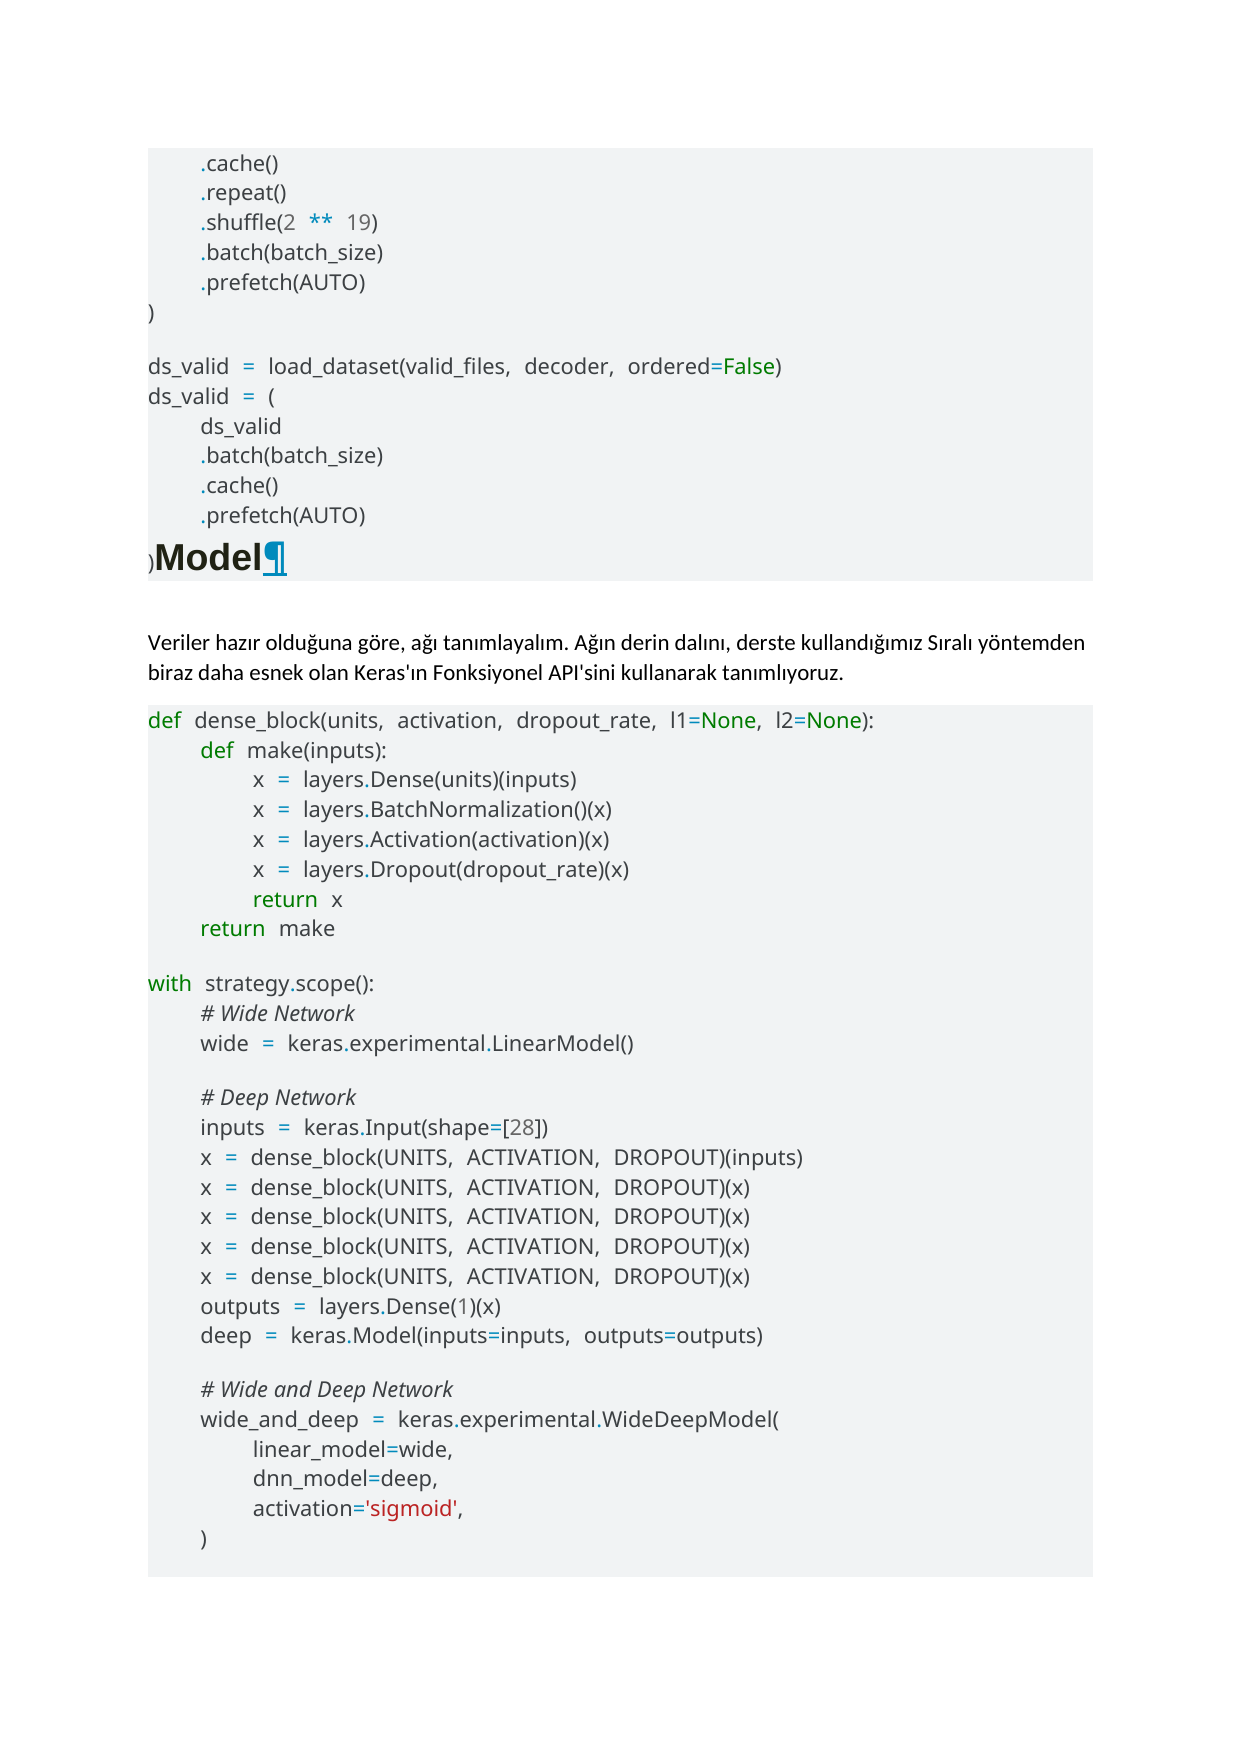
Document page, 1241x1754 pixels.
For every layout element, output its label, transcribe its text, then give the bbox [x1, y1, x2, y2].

text dnn_model=deep, [148, 1463, 1093, 1493]
text # Wide and Deep Network [148, 1374, 1093, 1404]
text def make(inputs): [148, 735, 1093, 764]
text x = dense_block(UNITS, ACTIVATION, DROPOUT)(x) [148, 1261, 1093, 1291]
text deep = keras.Model(inputs=inputs, outputs=outputs) [148, 1321, 1093, 1350]
text def dense_block(units, activation, dropout_rate, l1=None, l2=None): [148, 705, 1093, 735]
text linear_model=wide, [148, 1433, 1093, 1463]
text inputs = keras.Input(shape=[28]) [148, 1112, 1093, 1142]
text ) [148, 297, 1093, 326]
text # Wide Network [148, 998, 1093, 1028]
text .batch(batch_size) [148, 441, 1093, 470]
text x = layers.Dropout(dropout_rate)(x) [148, 854, 1093, 884]
text .batch(batch_size) [148, 237, 1093, 267]
text .cache() [148, 470, 1093, 500]
text .cache() [148, 148, 1093, 177]
text x = dense_block(UNITS, ACTIVATION, DROPOUT)(x) [148, 1201, 1093, 1231]
text return make [148, 913, 1093, 943]
text .repeat() [148, 177, 1093, 207]
text ) [148, 1523, 1093, 1553]
text wide_and_deep = keras.experimental.WideDeepModel( [148, 1404, 1093, 1433]
text # Deep Network [148, 1082, 1093, 1112]
text .shuffle(2 ** 19) [148, 207, 1093, 237]
text ds_valid = ( [148, 381, 1093, 411]
text x = layers.Activation(activation)(x) [148, 824, 1093, 854]
text .prefetch(AUTO) [148, 267, 1093, 297]
text x = dense_block(UNITS, ACTIVATION, DROPOUT)(x) [148, 1172, 1093, 1201]
text .prefetch(AUTO) [148, 500, 1093, 530]
text x = dense_block(UNITS, ACTIVATION, DROPOUT)(x) [148, 1231, 1093, 1261]
text return x [148, 884, 1093, 913]
text Veriler hazır olduğuna göre, ağı tanımlayalım. Ağın derin dalını, derste kullandığımız Sıralı yöntemden biraz daha esnek olan Keras'ın Fonksiyonel API'sini kullanarak tanımlıyoruz. [148, 628, 1093, 686]
text outputs = layers.Dense(1)(x) [148, 1291, 1093, 1321]
text x = layers.BatchNormalization()(x) [148, 794, 1093, 824]
text )Model¶ [148, 530, 1093, 581]
text with strategy.scope(): [148, 968, 1093, 998]
text x = dense_block(UNITS, ACTIVATION, DROPOUT)(inputs) [148, 1142, 1093, 1172]
text ds_valid [148, 411, 1093, 441]
text ds_valid = load_dataset(valid_files, decoder, ordered=False) [148, 351, 1093, 381]
text x = layers.Dense(units)(inputs) [148, 764, 1093, 794]
text wide = keras.experimental.LinearModel() [148, 1028, 1093, 1057]
text activation='sigmoid', [148, 1493, 1093, 1523]
